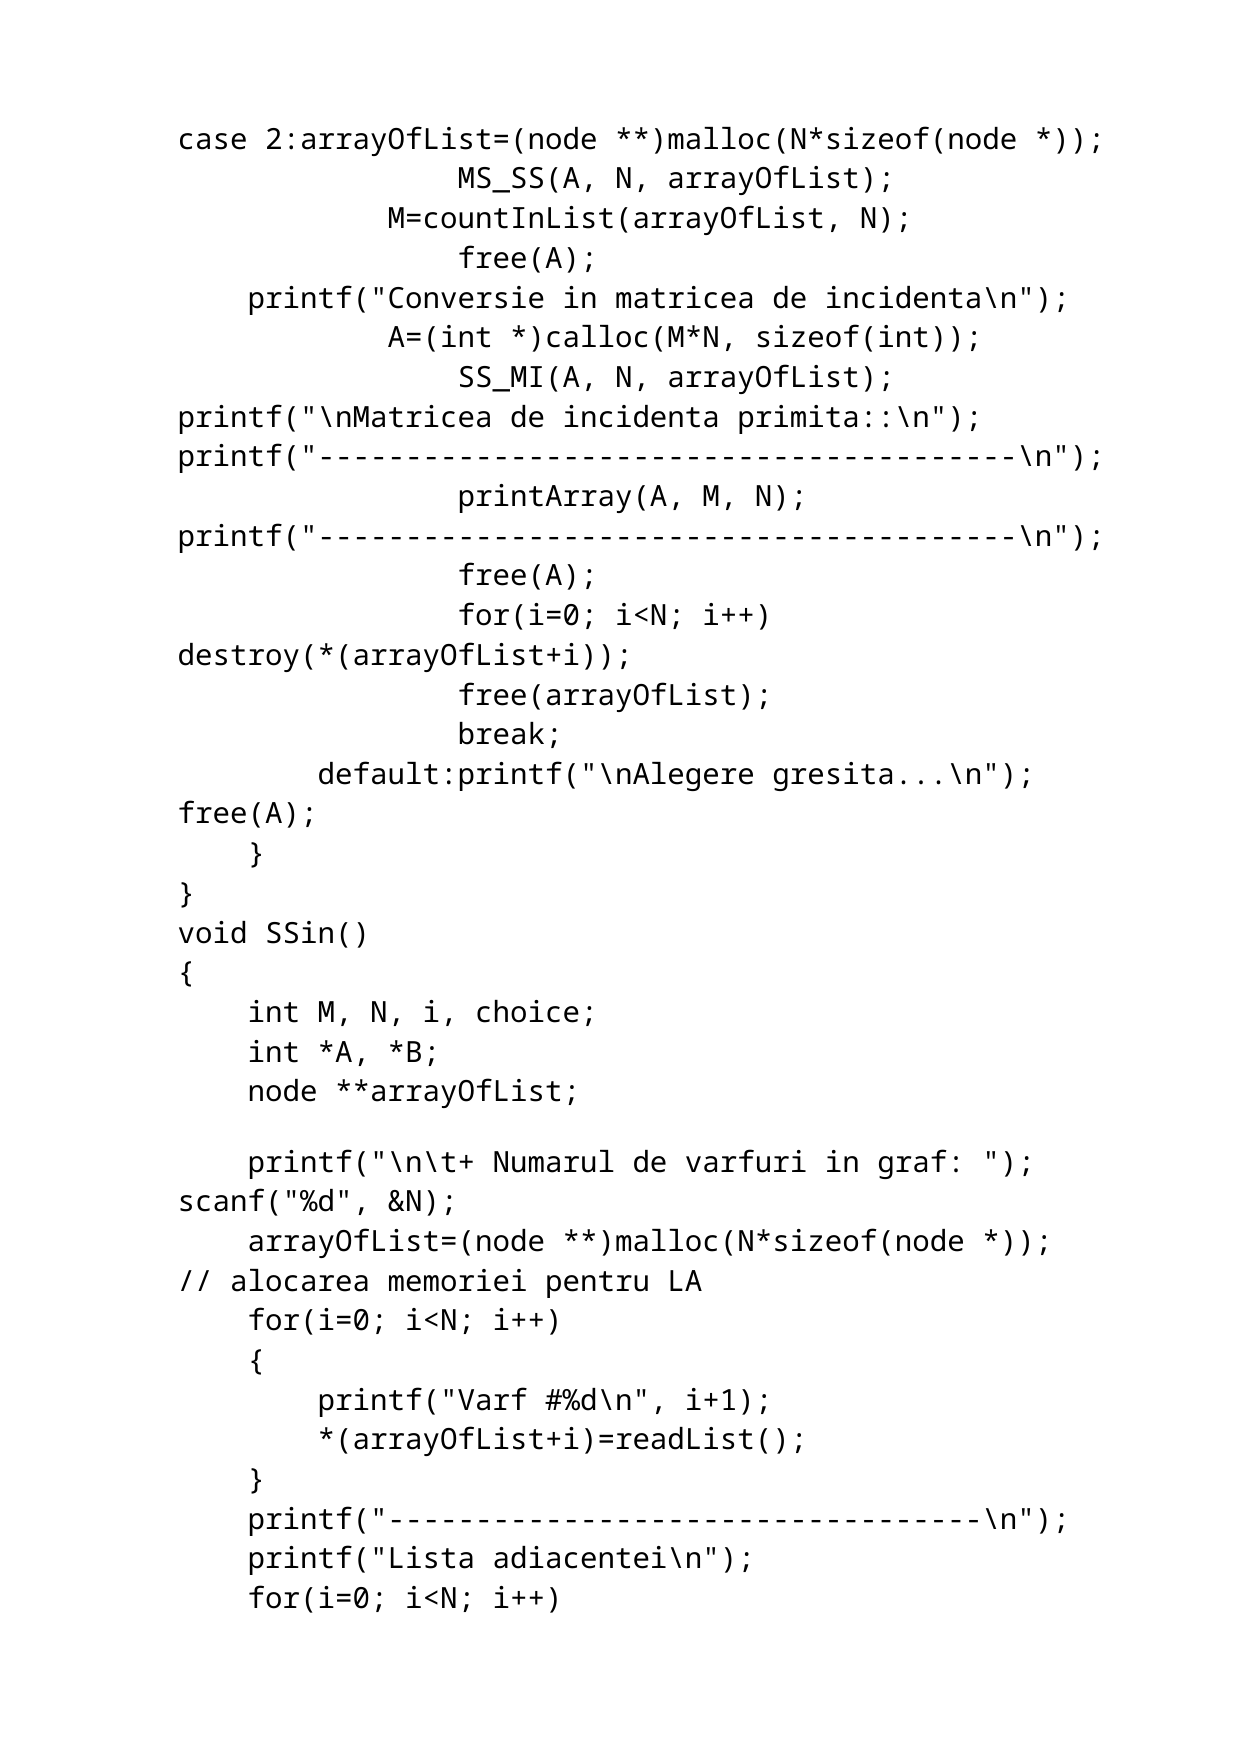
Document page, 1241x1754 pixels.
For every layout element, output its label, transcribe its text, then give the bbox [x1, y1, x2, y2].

text { [177, 1339, 1152, 1379]
text free(arrayOfList); [177, 674, 1152, 713]
text node **arrayOfList; [177, 1071, 1152, 1110]
text A=(int *)calloc(M*N, sizeof(int)); [177, 317, 1152, 356]
text printf("Lista adiacentei\n"); [177, 1538, 1152, 1577]
text case 2:arrayOfList=(node **)malloc(N*sizeof(node *)); [177, 118, 1152, 158]
text printf("\n\t+ Numarul de varfuri in graf: "); scanf("%d", &N); [177, 1141, 1152, 1220]
text for(i=0; i<N; i++) [177, 1577, 1152, 1617]
text } [177, 832, 1152, 872]
text int *A, *B; [177, 1031, 1152, 1071]
text printf("\nMatricea de incidenta primita::\n"); [177, 396, 1152, 436]
text M=countInList(arrayOfList, N); [177, 197, 1152, 237]
text free(A); [177, 237, 1152, 277]
text for(i=0; i<N; i++) destroy(*(arrayOfList+i)); [177, 594, 1152, 674]
text arrayOfList=(node **)malloc(N*sizeof(node *)); // alocarea memoriei pentru LA [177, 1220, 1152, 1299]
text *(arrayOfList+i)=readList(); [177, 1419, 1152, 1458]
text { [177, 952, 1152, 991]
text printf("----------------------------------------\n"); [177, 436, 1152, 475]
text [177, 1498, 1152, 1538]
text void SSin() [177, 912, 1152, 952]
text for(i=0; i<N; i++) [177, 1299, 1152, 1339]
text printf("Conversie in matricea de incidenta\n"); [177, 277, 1152, 317]
text SS_MI(A, N, arrayOfList); [177, 356, 1152, 396]
text printf("Varf #%d\n", i+1); [177, 1379, 1152, 1419]
text printArray(A, M, N); [177, 475, 1152, 515]
text MS_SS(A, N, arrayOfList); [177, 158, 1152, 197]
text default:printf("\nAlegere gresita...\n"); free(A); [177, 753, 1152, 832]
text printf("----------------------------------------\n"); [177, 515, 1152, 555]
text } [177, 1458, 1152, 1498]
text break; [177, 713, 1152, 753]
text int M, N, i, choice; [177, 991, 1152, 1031]
text } [177, 872, 1152, 912]
text free(A); [177, 555, 1152, 594]
